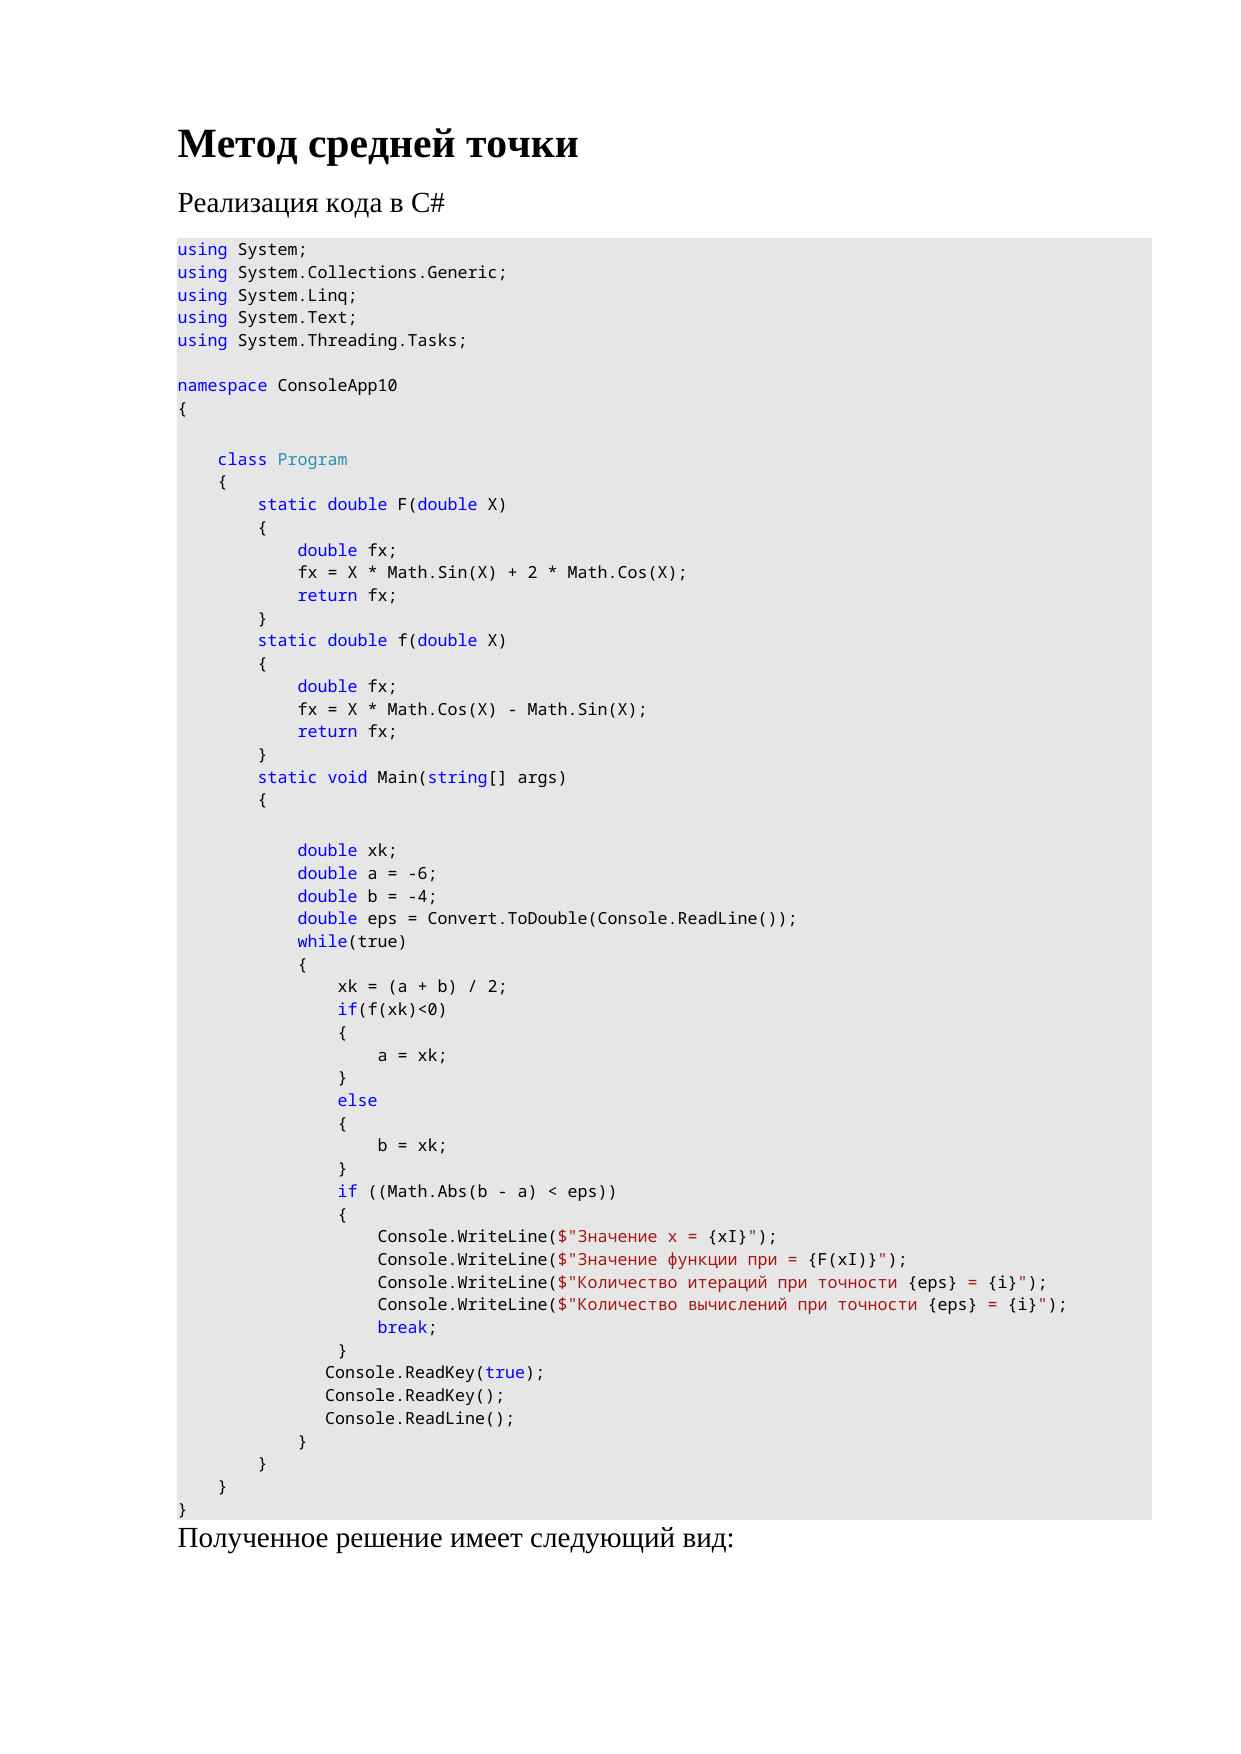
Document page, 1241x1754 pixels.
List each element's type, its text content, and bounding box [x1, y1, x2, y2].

text using System; [177, 238, 1152, 260]
text Полученное решение имеет следующий вид: [177, 1520, 1152, 1553]
text if ((Math.Abs(b - a) < eps)) [177, 1179, 1152, 1202]
text static double f(double X) [177, 629, 1152, 652]
text fx = X * Math.Cos(X) - Math.Sin(X); [177, 697, 1152, 720]
text Console.WriteLine($"Количество итераций при точности {eps} = {i}"); [177, 1270, 1152, 1293]
text } [177, 1497, 1152, 1520]
text fx = X * Math.Sin(X) + 2 * Math.Cos(X); [177, 561, 1152, 584]
text else [177, 1088, 1152, 1111]
text } [177, 1429, 1152, 1452]
text { [177, 952, 1152, 975]
text { [177, 516, 1152, 538]
text { [177, 652, 1152, 674]
text } [177, 1338, 1152, 1361]
text Метод средней точки [177, 118, 1152, 166]
text Реализация кода в C# [177, 186, 1152, 219]
text { [177, 1111, 1152, 1134]
text if(f(xk)<0) [177, 998, 1152, 1020]
text { [177, 788, 1152, 811]
text using System.Linq; [177, 283, 1152, 306]
text namespace ConsoleApp10 [177, 374, 1152, 397]
text double xk; [177, 839, 1152, 861]
text double eps = Convert.ToDouble(Console.ReadLine()); [177, 907, 1152, 929]
text return fx; [177, 720, 1152, 743]
text } [177, 1157, 1152, 1179]
text } [177, 1474, 1152, 1497]
text Console.ReadKey(true); [177, 1361, 1152, 1384]
text double fx; [177, 538, 1152, 561]
text double a = -6; [177, 861, 1152, 884]
text Console.WriteLine($"Значение функции при = {F(xI)}"); [177, 1247, 1152, 1270]
text } [177, 1452, 1152, 1474]
text Console.WriteLine($"Количество вычислений при точности {eps} = {i}"); [177, 1293, 1152, 1316]
text return fx; [177, 584, 1152, 606]
text Console.ReadLine(); [177, 1406, 1152, 1429]
text using System.Threading.Tasks; [177, 328, 1152, 351]
text b = xk; [177, 1134, 1152, 1157]
text { [177, 1202, 1152, 1225]
text static void Main(string[] args) [177, 765, 1152, 788]
text } [177, 743, 1152, 765]
text Console.WriteLine($"Значение x = {xI}"); [177, 1225, 1152, 1247]
text xk = (a + b) / 2; [177, 975, 1152, 998]
text while(true) [177, 929, 1152, 952]
text double fx; [177, 674, 1152, 697]
text double b = -4; [177, 884, 1152, 907]
text break; [177, 1316, 1152, 1338]
text static double F(double X) [177, 493, 1152, 516]
text } [177, 606, 1152, 629]
text Console.ReadKey(); [177, 1384, 1152, 1406]
text using System.Text; [177, 306, 1152, 328]
text class Program [177, 447, 1152, 470]
text { [177, 397, 1152, 419]
text { [177, 470, 1152, 493]
text { [177, 1020, 1152, 1043]
text } [177, 1066, 1152, 1088]
text using System.Collections.Generic; [177, 260, 1152, 283]
text a = xk; [177, 1043, 1152, 1066]
